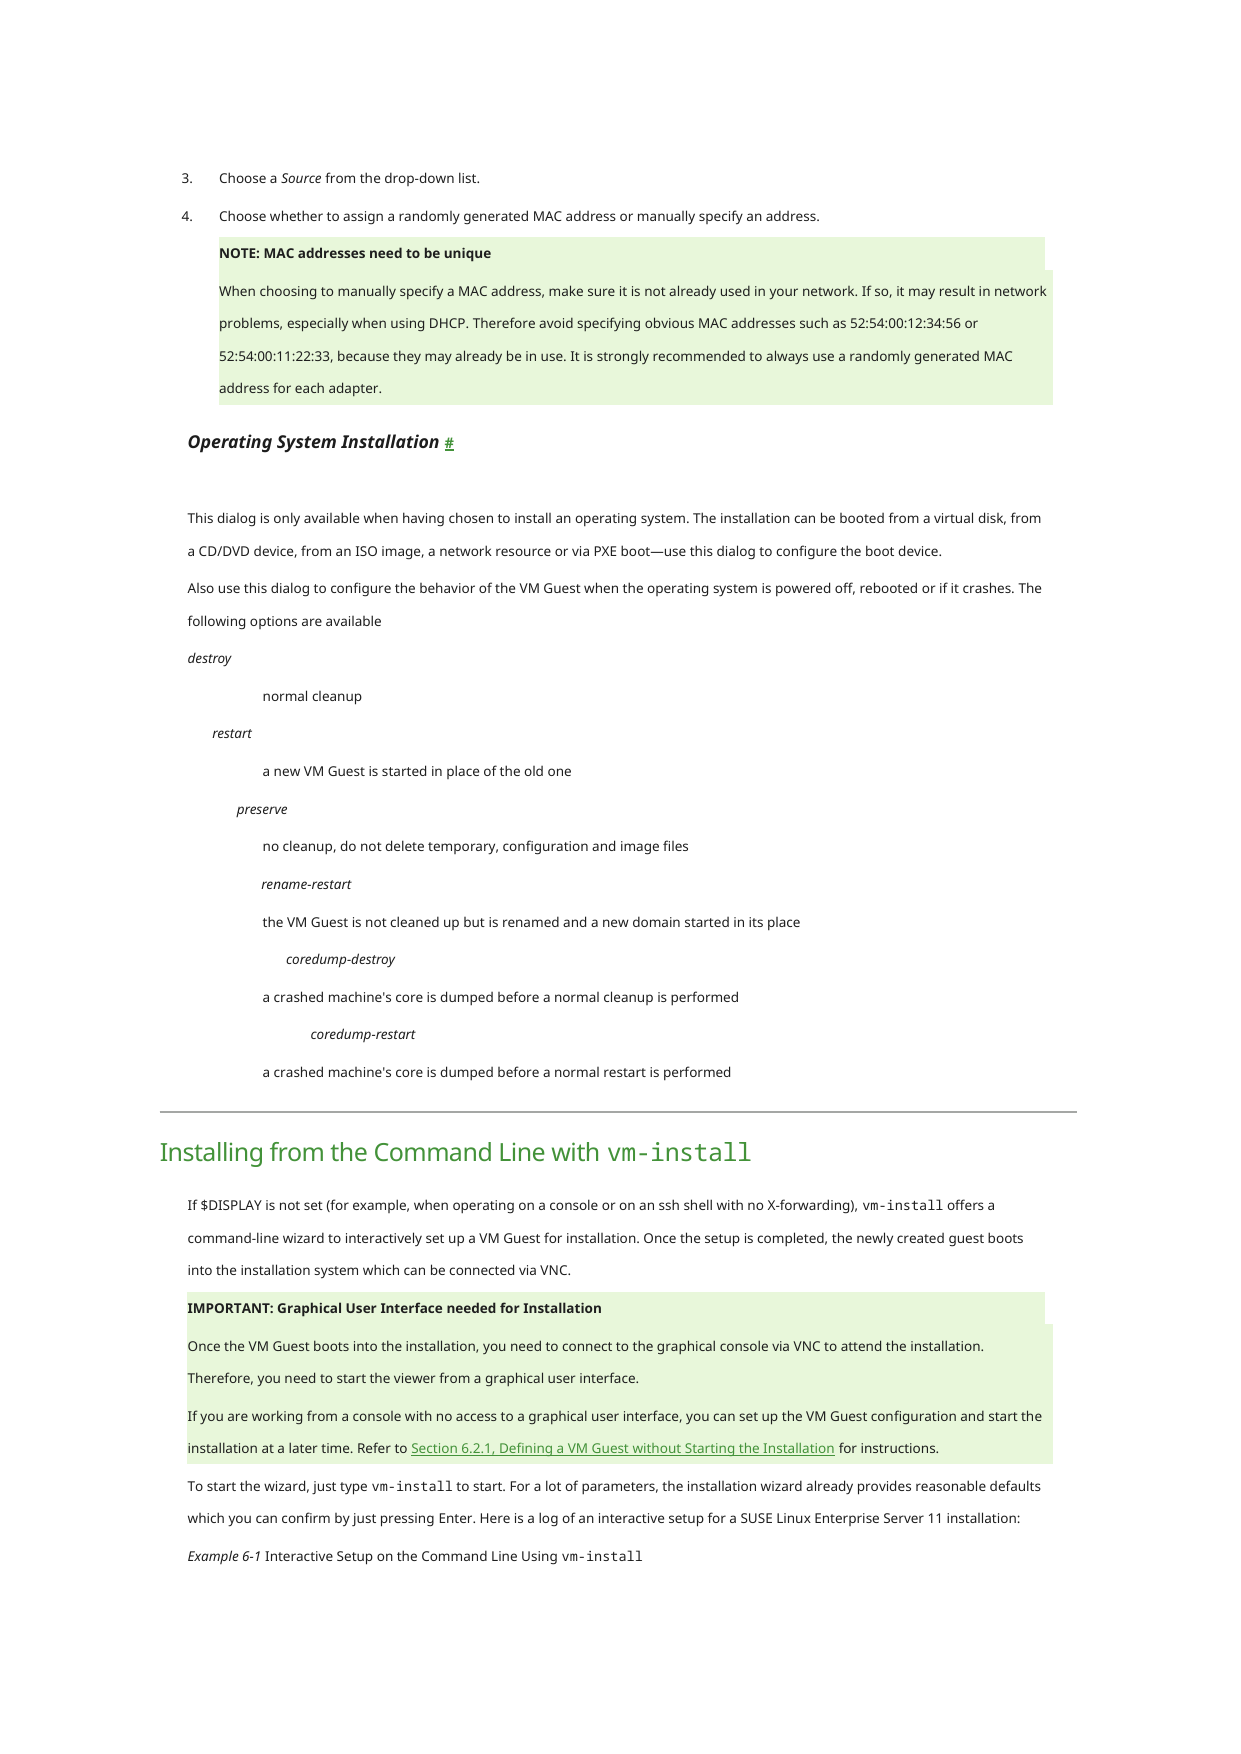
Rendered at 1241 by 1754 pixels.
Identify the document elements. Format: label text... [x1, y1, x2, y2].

subtitle Installing from the Command Line with vm-install [159, 1112, 1077, 1184]
text restart [212, 717, 1053, 750]
text preserve [237, 793, 1053, 825]
text Once the VM Guest boots into the installation, you need to connect to the graphical console via VNC to attend the installation. Therefore, you need to start the viewer from a graphical user interface. [187, 1329, 1053, 1394]
list Choose a Source from the drop-down list. [181, 162, 1053, 194]
text This dialog is only available when having chosen to install an operating system. The installation can be booted from a virtual disk, from a CD/DVD device, from an ISO image, a network resource or via PXE boot—use this dialog to configure the boot device. [187, 502, 1053, 567]
list normal cleanup [262, 680, 1053, 712]
list a new VM Guest is started in place of the old one [262, 755, 1053, 788]
list a crashed machine's core is dumped before a normal cleanup is performed [262, 981, 1053, 1013]
text When choosing to manually specify a MAC address, make sure it is not already used in your network. If so, it may result in network problems, especially when using DHCP. Therefore avoid specifying obvious MAC addresses such as 52:54:00:12:34:56 or 52:54:00:11:22:33, because they may already be in use. It is strongly recommended to always use a randomly generated MAC address for each adapter. [219, 275, 1053, 405]
text coredump-restart [310, 1018, 1053, 1051]
title NOTE: MAC addresses need to be unique [219, 237, 1045, 270]
text If you are working from a console with no access to a graphical user interface, you can set up the VM Guest configuration and start the installation at a later time. Refer to Section 6.2.1, Defining a VM Guest without Starting the Installation for instructions. [187, 1399, 1053, 1464]
text destroy [187, 642, 1053, 675]
list a crashed machine's core is dumped before a normal restart is performed [262, 1056, 1053, 1088]
text Also use this dialog to configure the behavior of the VM Guest when the operating system is powered off, rebooted or if it crashes. The following options are available [187, 572, 1053, 637]
title IMPORTANT: Graphical User Interface needed for Installation [187, 1292, 1045, 1324]
text To start the wizard, just type vm-install to start. For a lot of parameters, the installation wizard already provides reasonable defaults which you can confirm by just pressing Enter. Here is a log of an interactive setup for a SUSE Linux Enterprise Server 11 installation: [187, 1470, 1053, 1535]
title Example 6-1 Interactive Setup on the Command Line Using vm-install [187, 1540, 1053, 1572]
text If $DISPLAY is not set (for example, when operating on a console or on an ssh shell with no X-forwarding), vm-install offers a command-line wizard to interactively set up a VM Guest for installation. Once the setup is completed, the newly created guest boots into the installation system which can be connected via VNC. [187, 1189, 1053, 1287]
list Choose whether to assign a randomly generated MAC address or manually specify an address. [181, 199, 1053, 232]
text coredump-destroy [286, 943, 1053, 976]
list the VM Guest is not cleaned up but is renamed and a new domain started in its place [262, 906, 1053, 938]
subtitle Operating System Installation # [187, 425, 1053, 457]
list no cleanup, do not delete temporary, configuration and image files [262, 830, 1053, 863]
text rename-restart [261, 868, 1053, 900]
